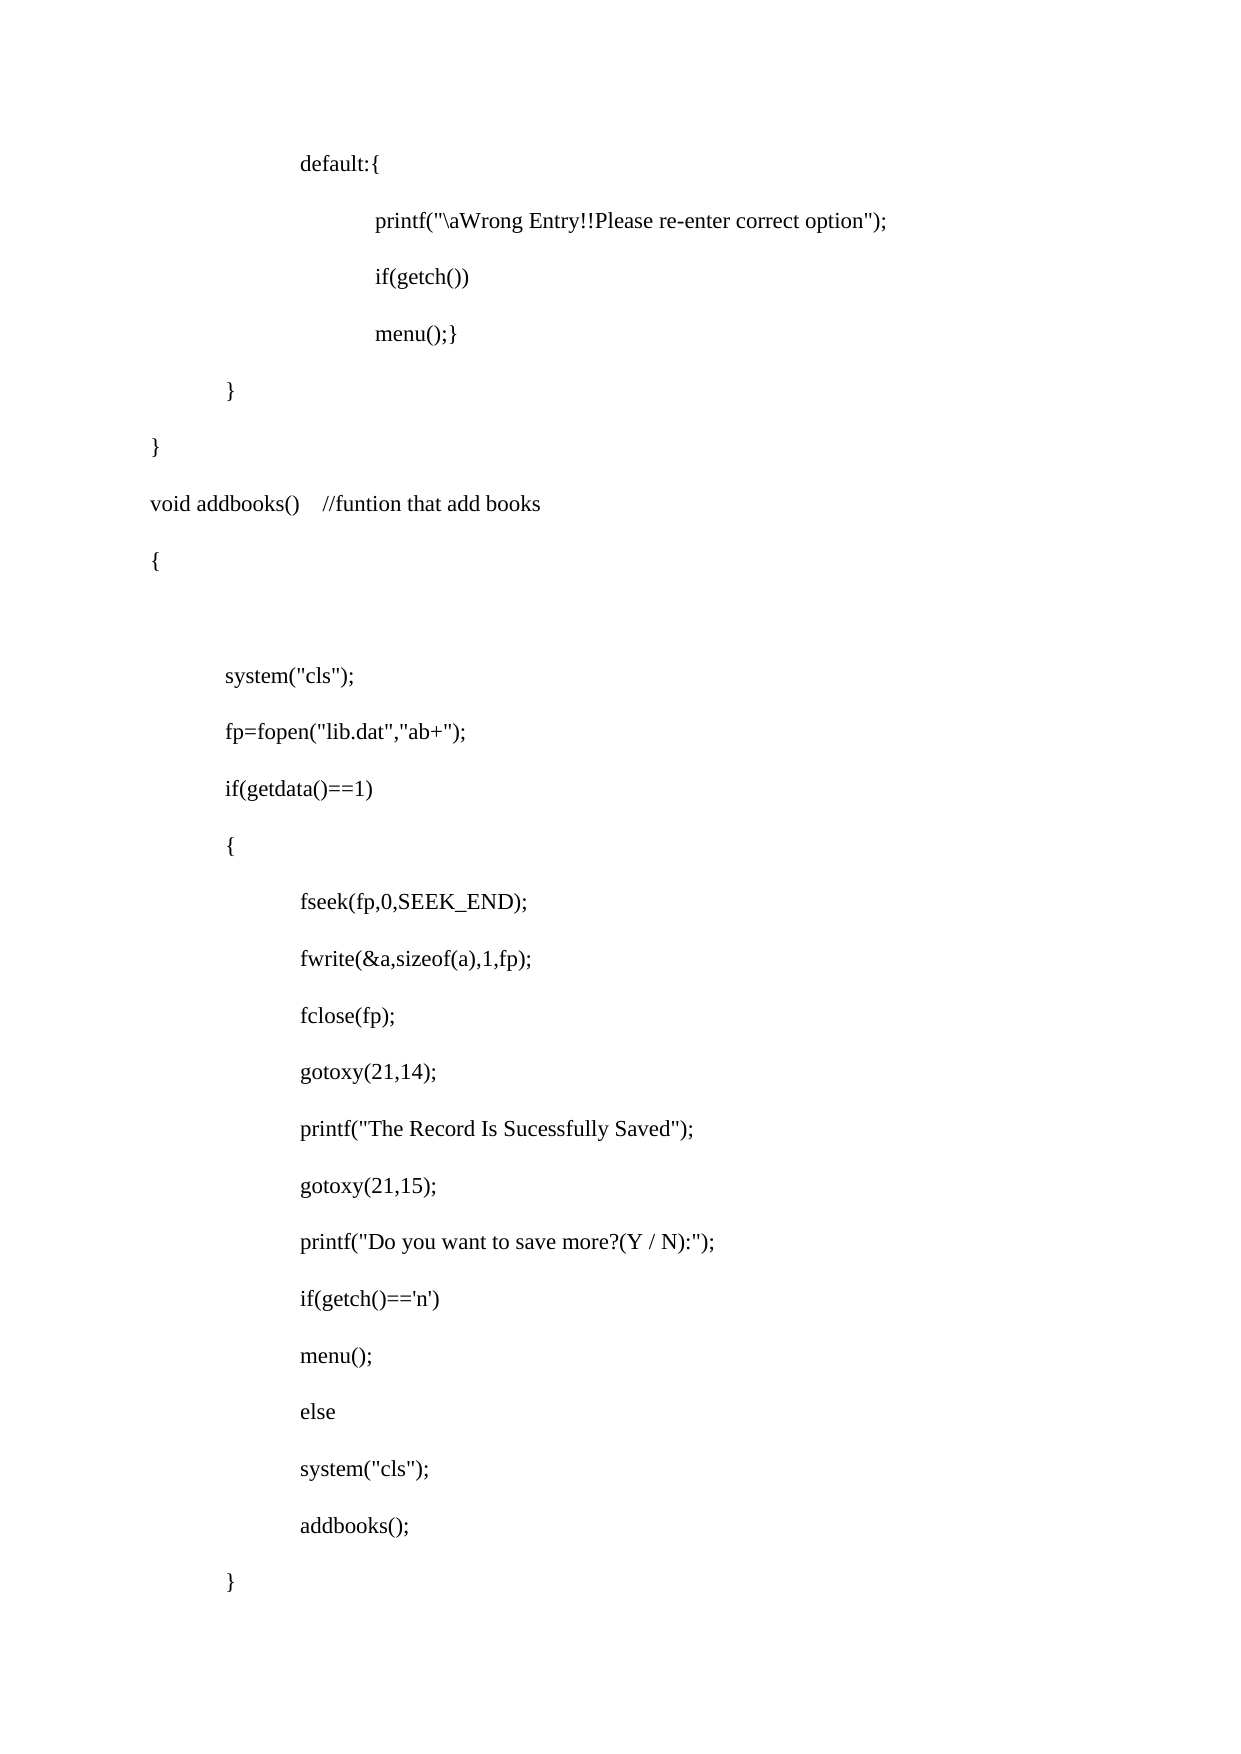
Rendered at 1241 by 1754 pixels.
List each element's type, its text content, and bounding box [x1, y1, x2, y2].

text menu();} [150, 320, 1090, 346]
text if(getch()) [150, 263, 1090, 290]
text } [150, 377, 1090, 403]
text fwrite(&a,sizeof(a),1,fp); [150, 945, 1090, 971]
text fclose(fp); [150, 1002, 1090, 1028]
text system("cls"); [150, 1455, 1090, 1481]
text } [150, 1568, 1090, 1595]
text if(getch()=='n') [150, 1285, 1090, 1311]
text fseek(fp,0,SEEK_END); [150, 888, 1090, 915]
text gotoxy(21,14); [150, 1058, 1090, 1085]
text fp=fopen("lib.dat","ab+"); [150, 718, 1090, 745]
text } [150, 433, 1090, 460]
text printf("\aWrong Entry!!Please re-enter correct option"); [150, 207, 1090, 233]
text menu(); [150, 1342, 1090, 1368]
text if(getdata()==1) [150, 775, 1090, 801]
text printf("The Record Is Sucessfully Saved"); [150, 1115, 1090, 1141]
text { [150, 832, 1090, 858]
text default:{ [150, 150, 1090, 176]
text else [150, 1398, 1090, 1425]
text printf("Do you want to save more?(Y / N):"); [150, 1228, 1090, 1255]
text gotoxy(21,15); [150, 1172, 1090, 1198]
text system("cls"); [150, 662, 1090, 688]
text void addbooks() //funtion that add books [150, 490, 1090, 516]
text { [150, 547, 1090, 573]
text addbooks(); [150, 1512, 1090, 1538]
